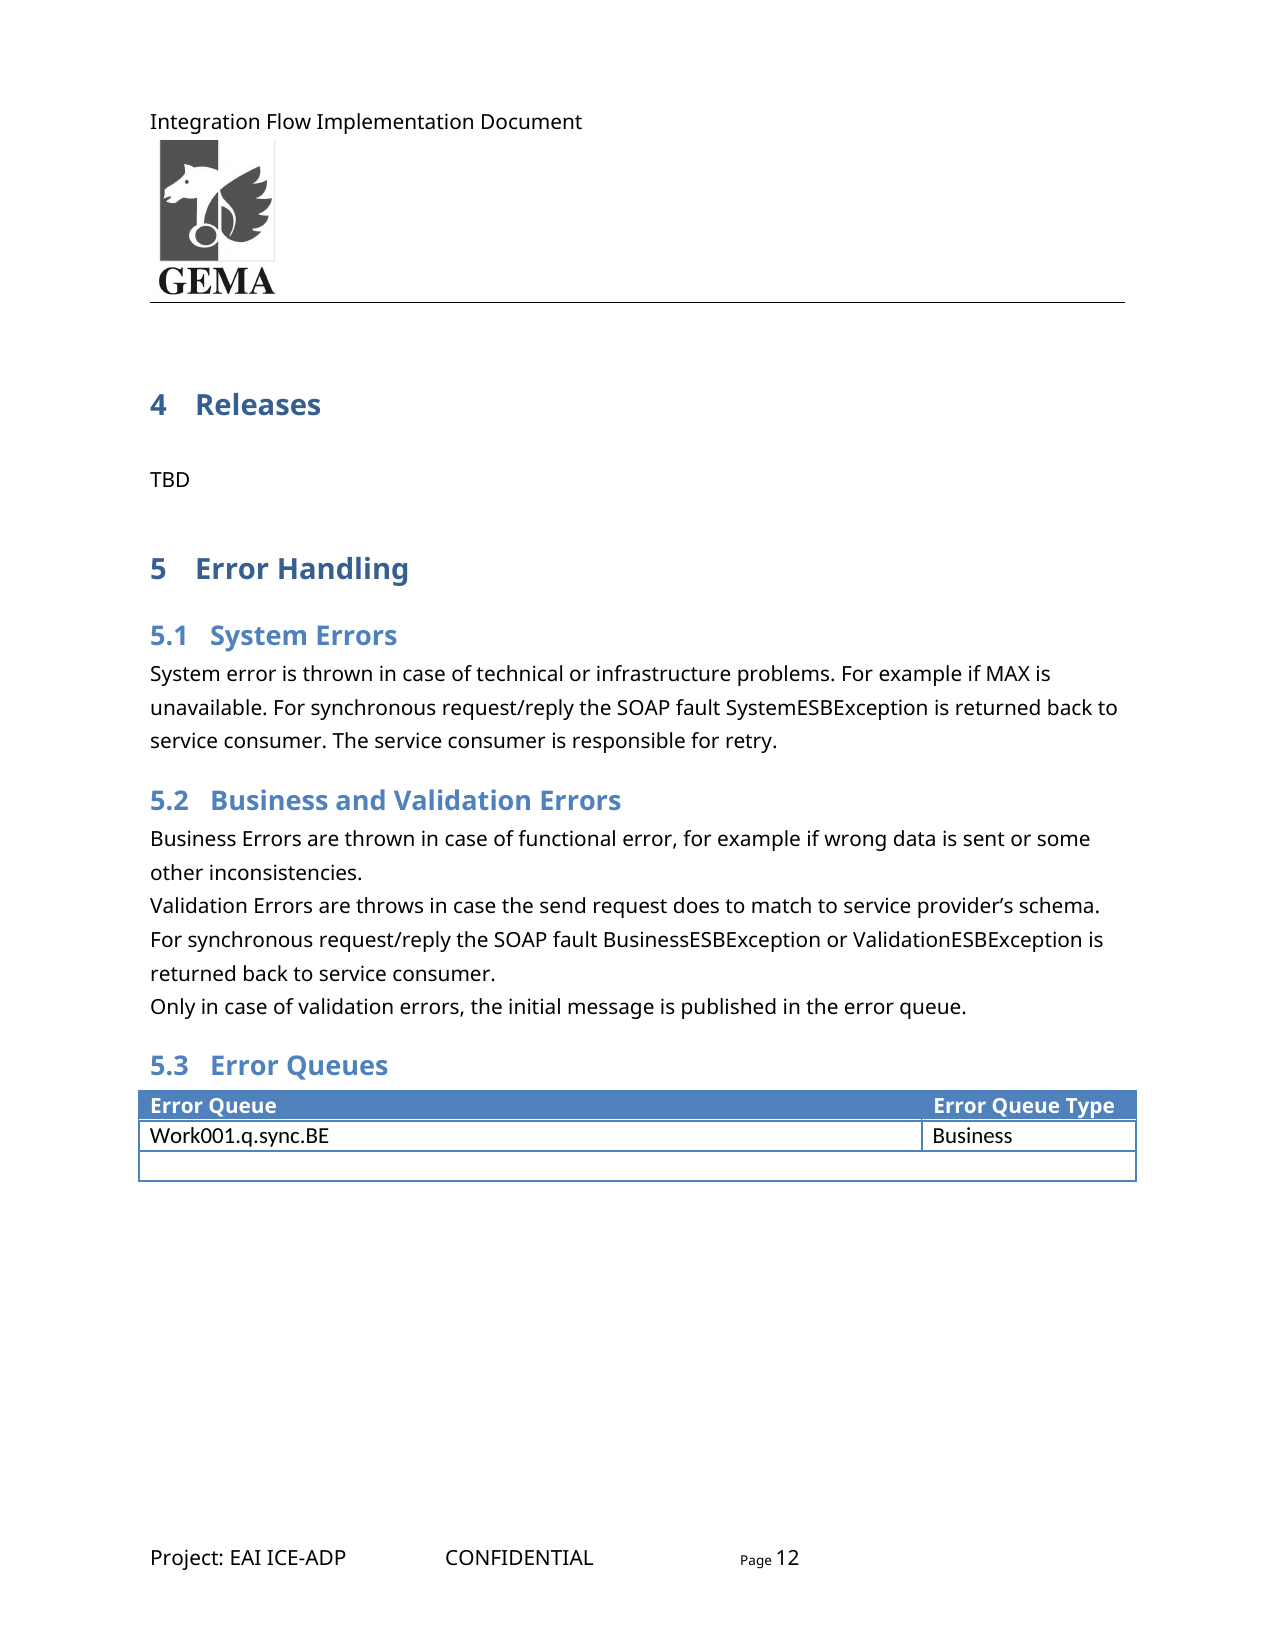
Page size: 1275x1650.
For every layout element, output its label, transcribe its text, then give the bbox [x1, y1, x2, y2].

subtitle Error Handling [150, 548, 1125, 588]
subtitle Business and Validation Errors [150, 781, 1125, 818]
table_header Error Queue Type [922, 1091, 1136, 1119]
subtitle Error Queues [150, 1047, 1125, 1083]
text Validation Errors are throws in case the send request does to match to service provider’s schema. For synchronous request/reply the SOAP fault BusinessESBException or ValidationESBException is returned back to service consumer. [150, 892, 1125, 987]
table_header Error Queue [139, 1091, 921, 1119]
text TBD [150, 465, 1125, 493]
subtitle Releases [150, 385, 1125, 424]
table_cell [922, 1152, 1135, 1180]
text System error is thrown in case of technical or infrastructure problems. For example if MAX is unavailable. For synchronous request/reply the SOAP fault SystemESBException is returned back to service consumer. The service consumer is responsible for retry. [150, 659, 1125, 755]
table_cell Work001.q.sync.BE [140, 1122, 921, 1149]
text Only in case of validation errors, the initial message is published in the error queue. [150, 992, 1125, 1021]
text Business Errors are thrown in case of functional error, for example if wrong data is sent or some other inconsistencies. [150, 824, 1125, 886]
subtitle System Errors [150, 616, 1125, 653]
table_cell [140, 1152, 922, 1180]
table_cell Business [923, 1122, 1135, 1149]
